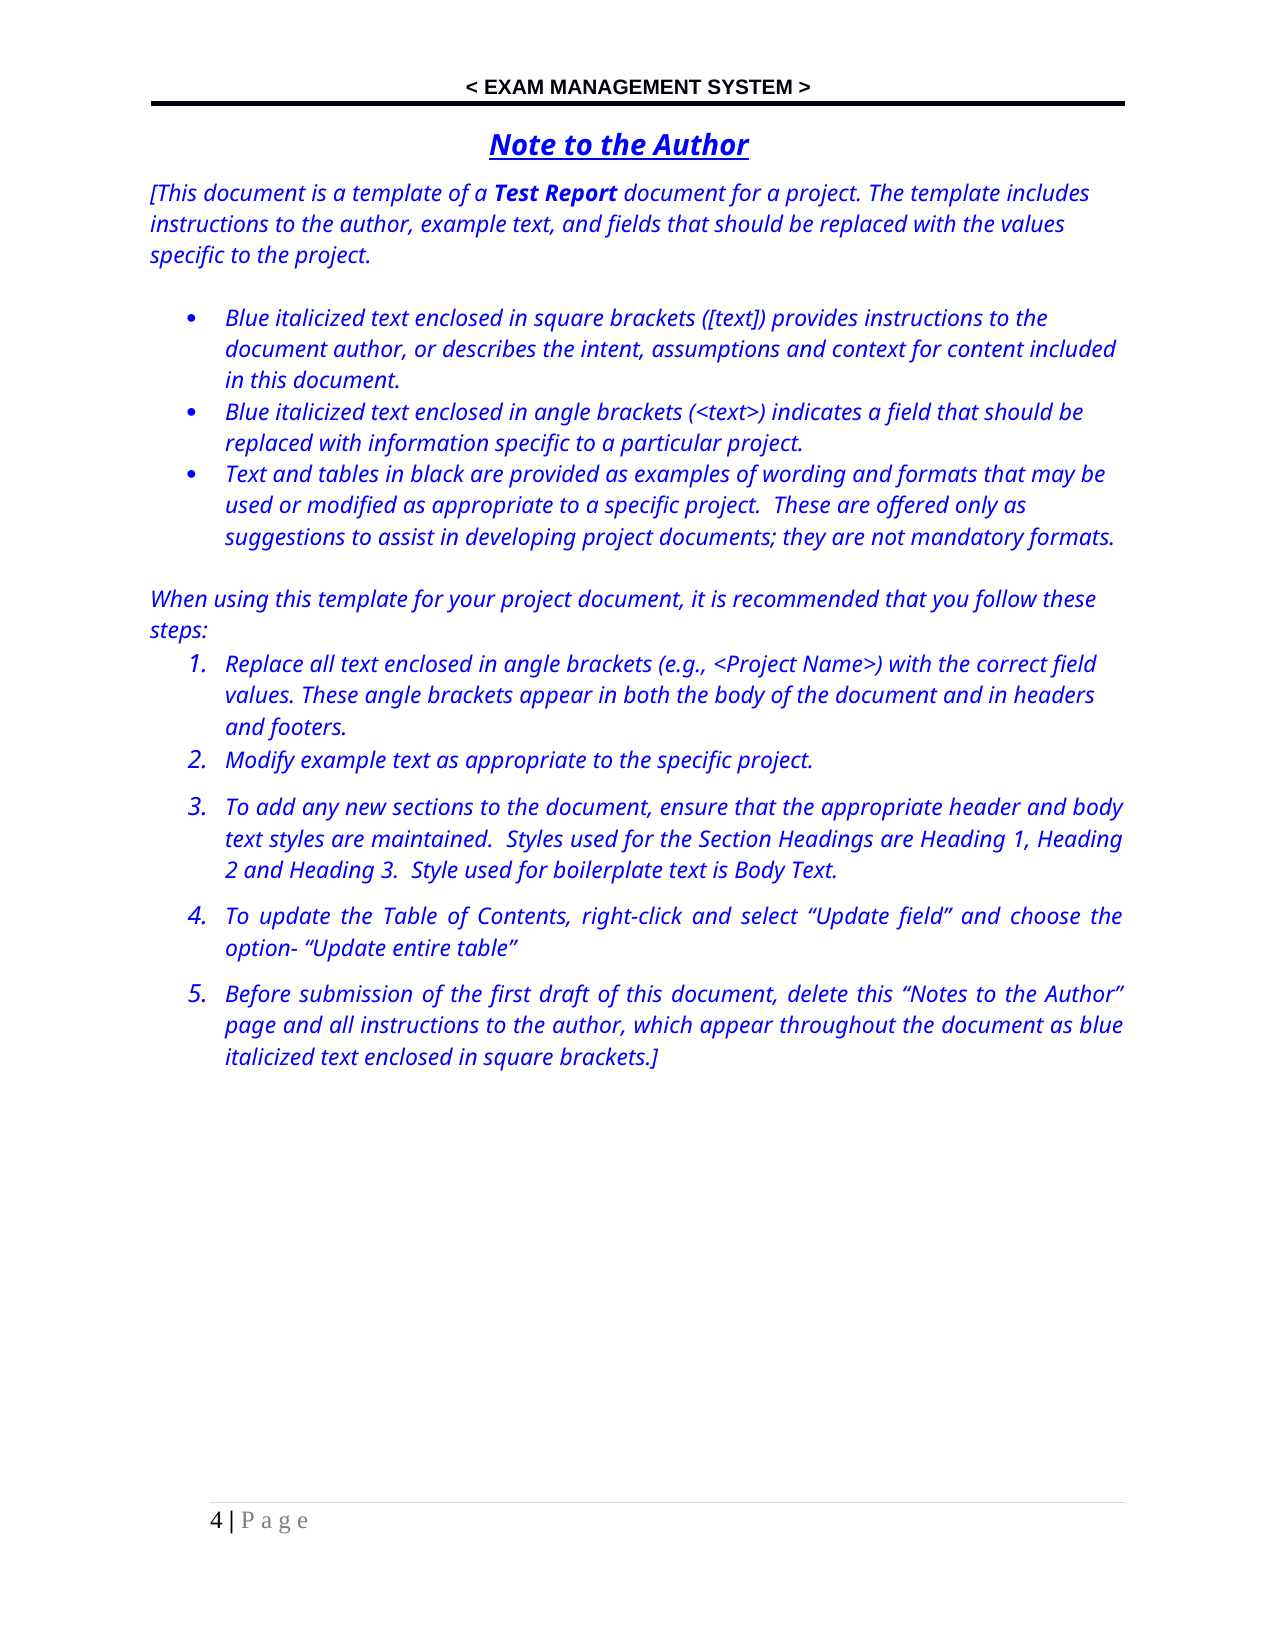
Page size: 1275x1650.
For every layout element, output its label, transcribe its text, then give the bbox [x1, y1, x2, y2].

list Text and tables in black are provided as examples of wording and formats that may be used or modified as appropriate to a specific project. These are offered only as suggestions to assist in developing project documents; they are not mandatory formats. [187, 458, 1125, 552]
text When using this template for your project document, it is recommended that you follow these steps: [150, 583, 1125, 645]
list To add any new sections to the document, ensure that the appropriate header and body text styles are maintained. Styles used for the Section Headings are Heading 1, Heading 2 and Heading 3. Style used for boilerplate text is Body Text. [187, 788, 1125, 885]
list To update the Table of Contents, right-click and select “Update field” and choose the option- “Update entire table” [187, 898, 1125, 963]
list Modify example text as appropriate to the specific project. [187, 742, 1125, 776]
text [This document is a template of a Test Report document for a project. The template includes instructions to the author, example text, and fields that should be replaced with the values specific to the project. [150, 177, 1125, 270]
list Replace all text enclosed in angle brackets (e.g., <Project Name>) with the correct field values. These angle brackets appear in both the body of the document and in headers and footers. [187, 645, 1125, 742]
text Note to the Author [150, 124, 1087, 164]
list Blue italicized text enclosed in angle brackets (<text>) indicates a field that should be replaced with information specific to a particular project. [187, 395, 1125, 458]
list Before submission of the first draft of this document, delete this “Notes to the Author” page and all instructions to the author, which appear throughout the document as blue italicized text enclosed in square brackets.] [187, 975, 1125, 1072]
list Blue italicized text enclosed in square brackets ([text]) provides instructions to the document author, or describes the intent, assumptions and context for content included in this document. [187, 302, 1125, 395]
